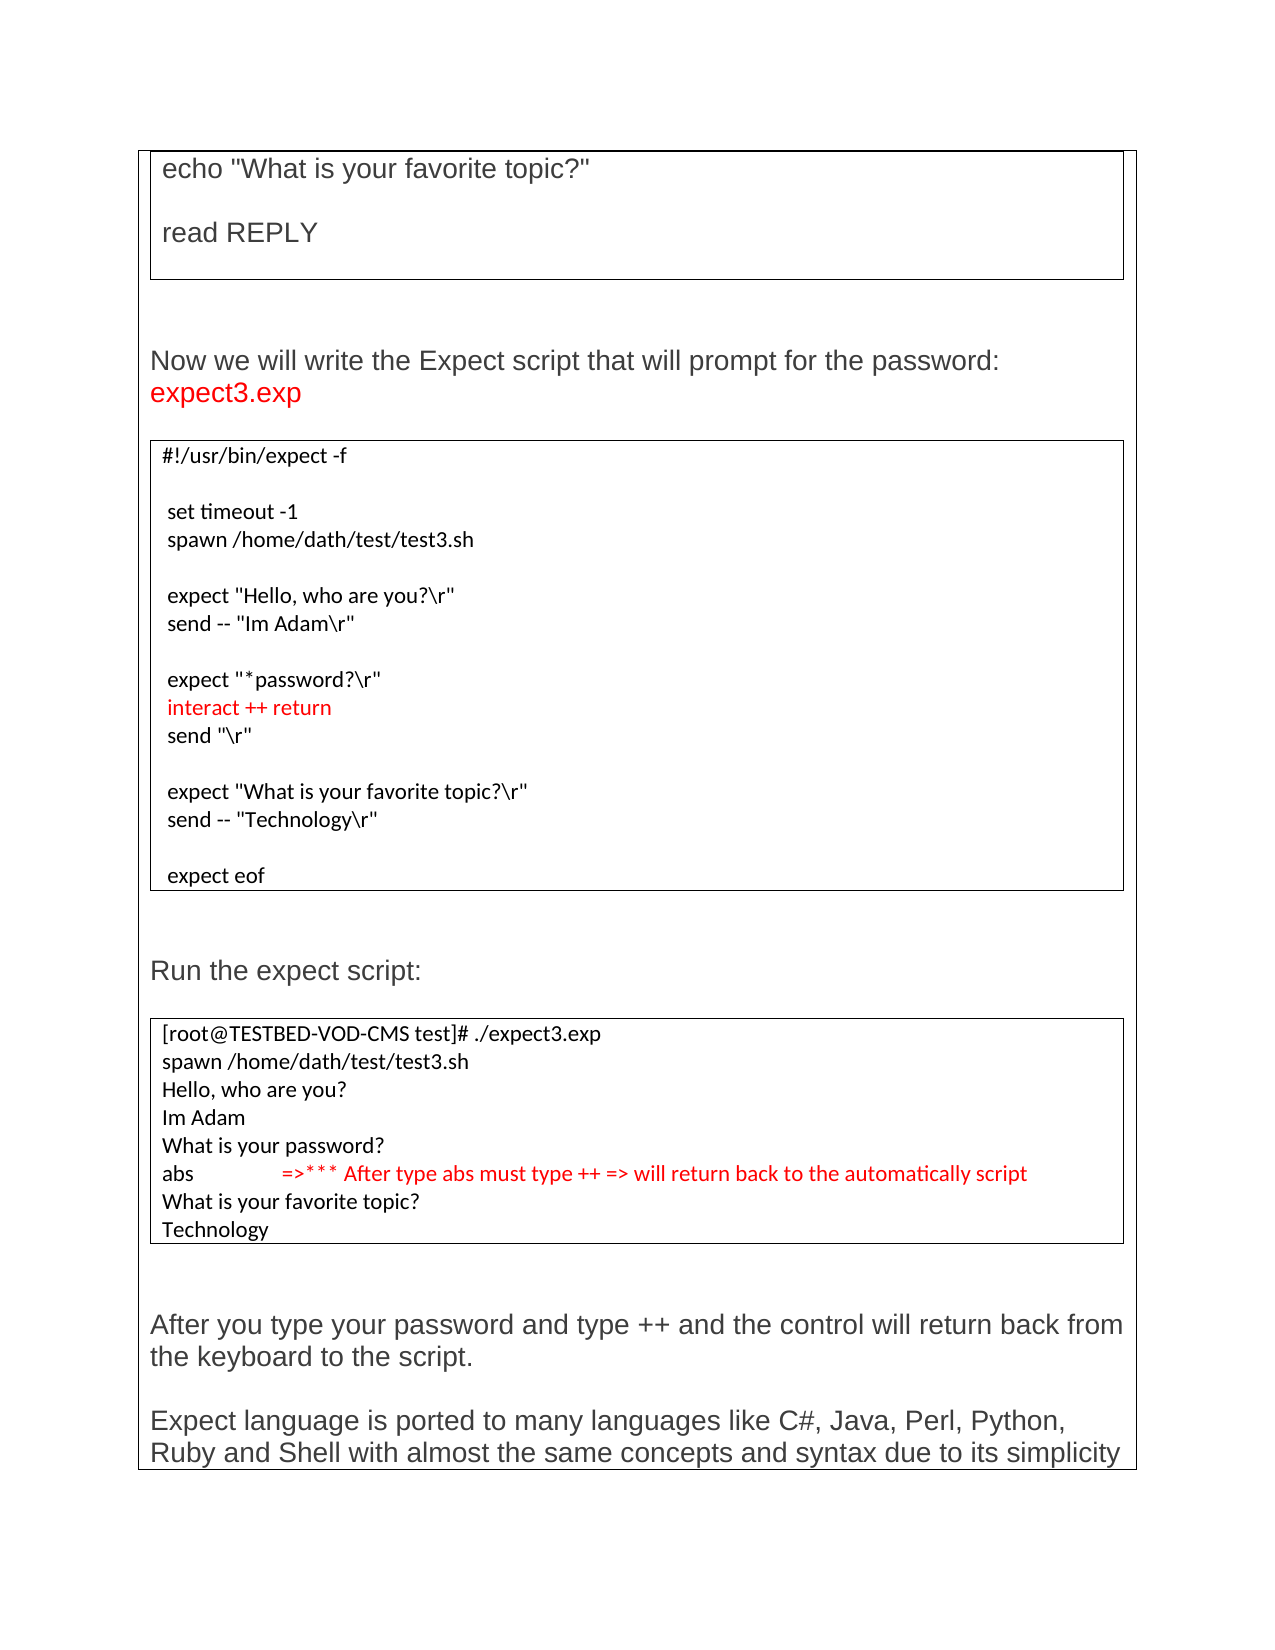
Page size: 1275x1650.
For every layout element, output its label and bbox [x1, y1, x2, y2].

table_header [139, 151, 1136, 1468]
